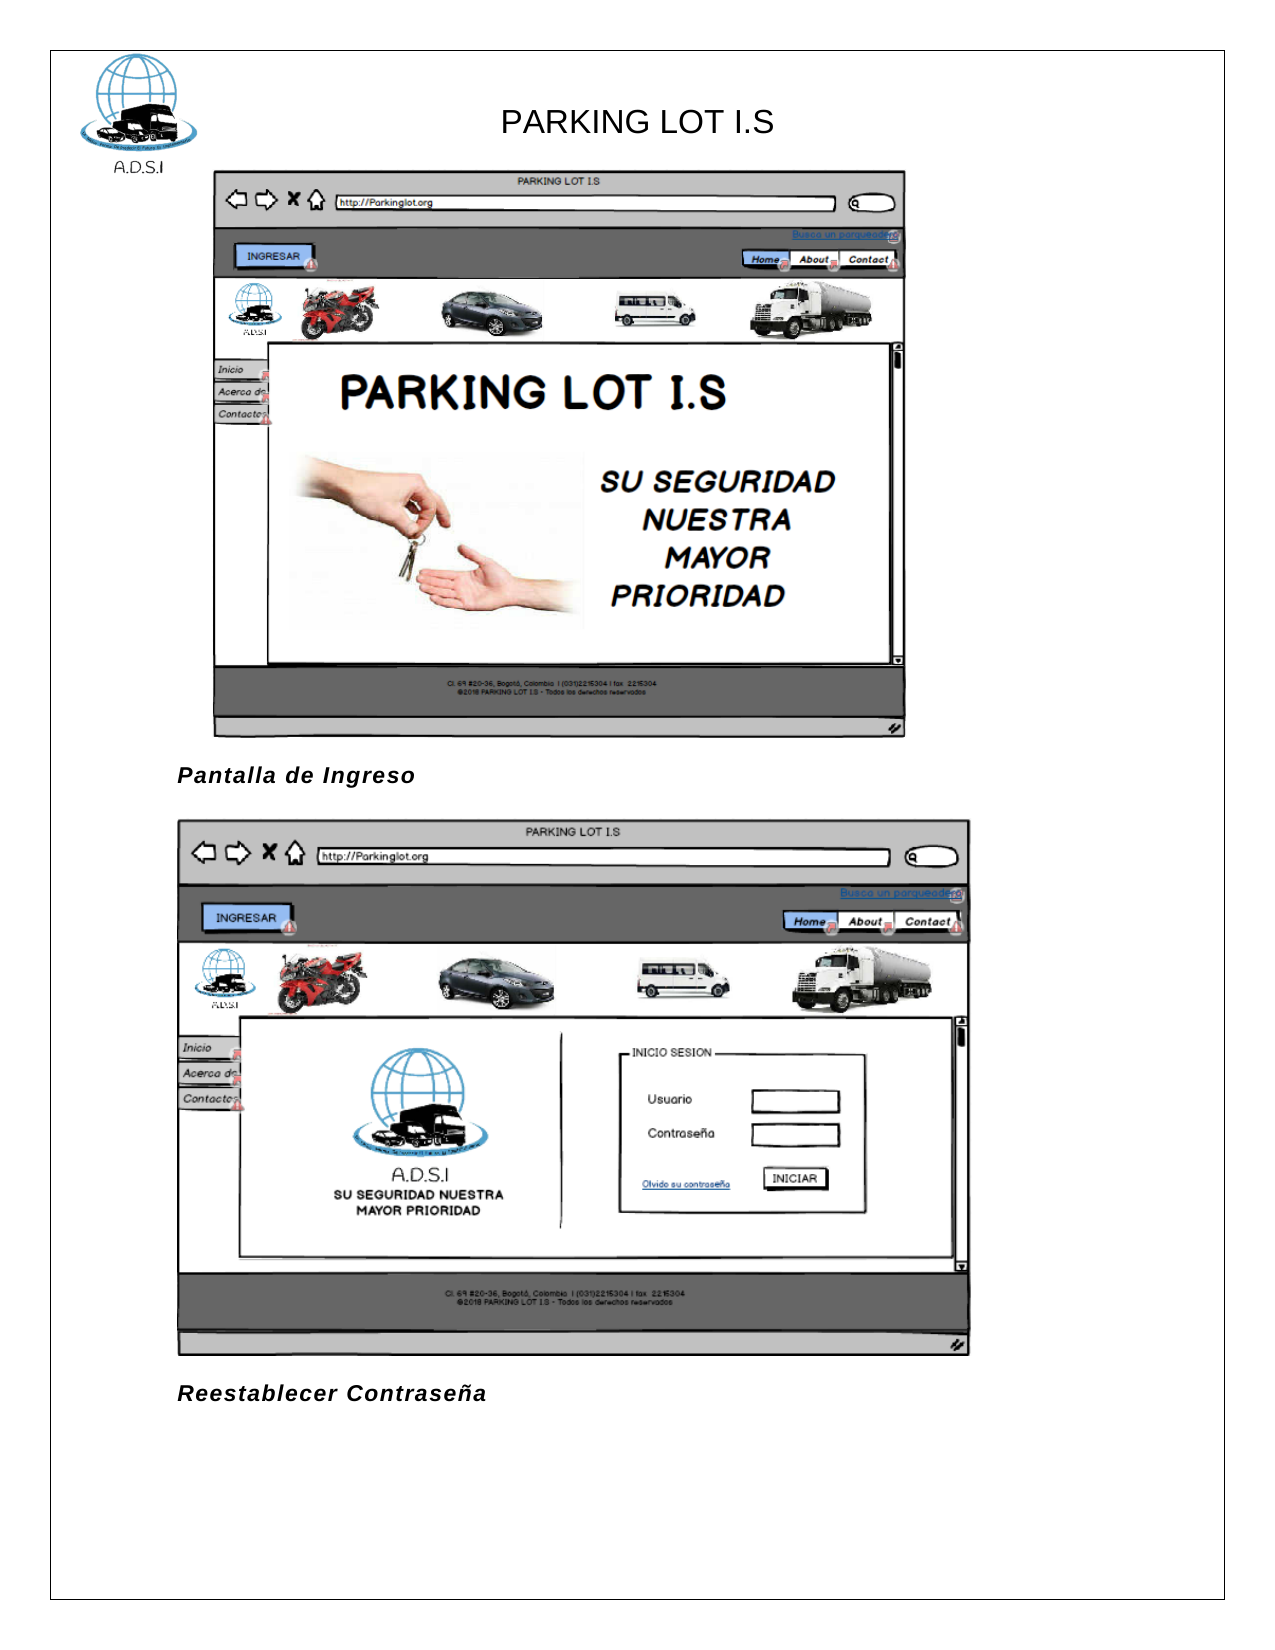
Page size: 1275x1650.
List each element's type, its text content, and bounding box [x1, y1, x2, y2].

picture [57, 53, 907, 738]
picture [177, 818, 972, 1356]
subtitle Pantalla de Ingreso [177, 762, 1098, 788]
subtitle Reestablecer Contraseña [177, 1380, 1098, 1406]
